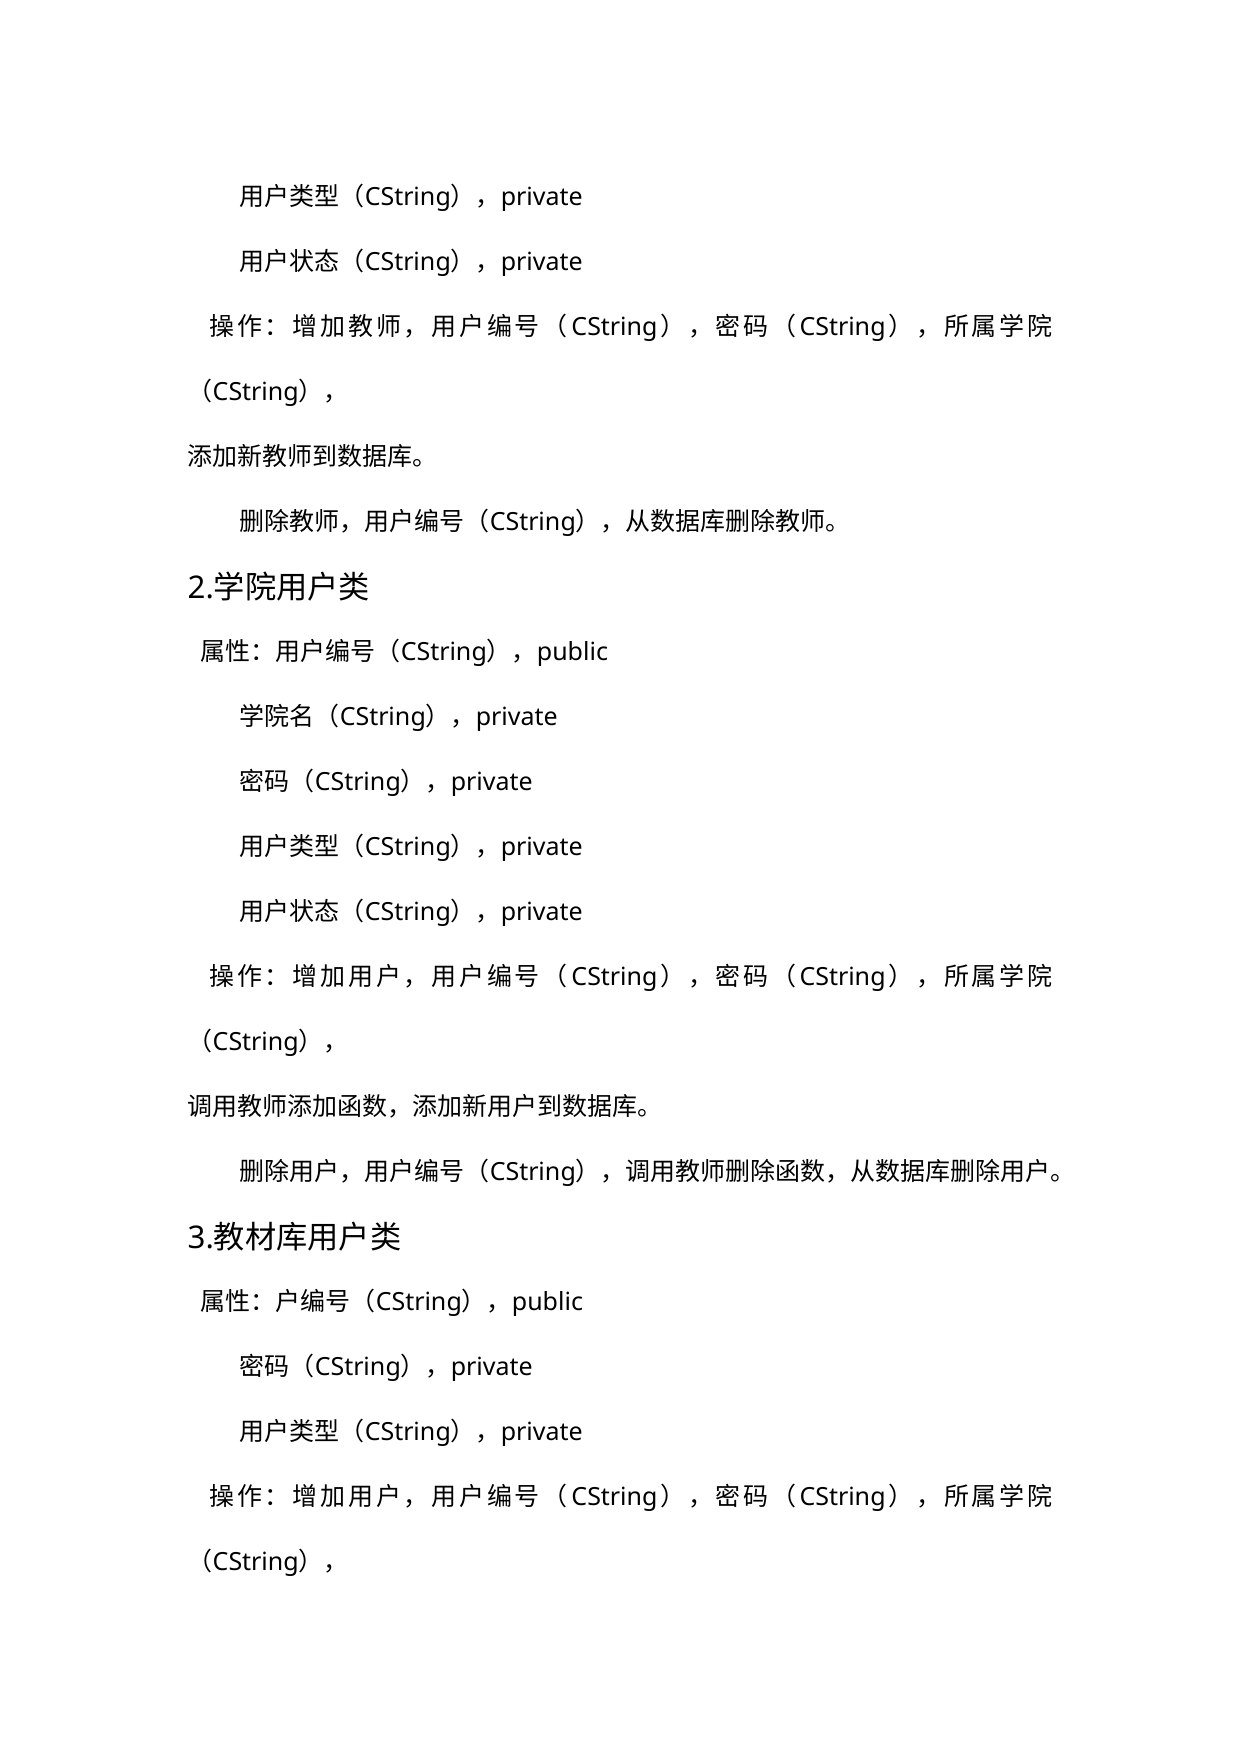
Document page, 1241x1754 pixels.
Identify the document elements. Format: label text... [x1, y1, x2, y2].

text 调用教师添加函数，添加新用户到数据库。 [187, 1072, 1053, 1137]
text 操作：增加用户，用户编号（CString），密码（CString），所属学院（CString）， [187, 942, 1053, 1072]
text 密码（CString），private [187, 1332, 1053, 1397]
text 用户类型（CString），private [187, 812, 1053, 877]
text 用户类型（CString），private [187, 1397, 1053, 1462]
text 删除教师，用户编号（CString），从数据库删除教师。 [187, 487, 1053, 552]
list 学院用户类 [187, 552, 1053, 617]
text 操作：增加用户，用户编号（CString），密码（CString），所属学院（CString）， [187, 1462, 1053, 1592]
text 用户状态（CString），private [187, 227, 1053, 292]
text 密码（CString），private [187, 747, 1053, 812]
text 删除用户，用户编号（CString），调用教师删除函数，从数据库删除用户。 [187, 1137, 1053, 1202]
text 用户状态（CString），private [187, 877, 1053, 942]
text 学院名（CString），private [187, 682, 1053, 747]
text 添加新教师到数据库。 [187, 422, 1053, 487]
text 属性：用户编号（CString），public [187, 617, 1053, 682]
text 属性：户编号（CString），public [187, 1267, 1053, 1332]
list 教材库用户类 [187, 1202, 1053, 1267]
text 操作：增加教师，用户编号（CString），密码（CString），所属学院（CString）， [187, 292, 1053, 422]
text 用户类型（CString），private [187, 162, 1053, 227]
